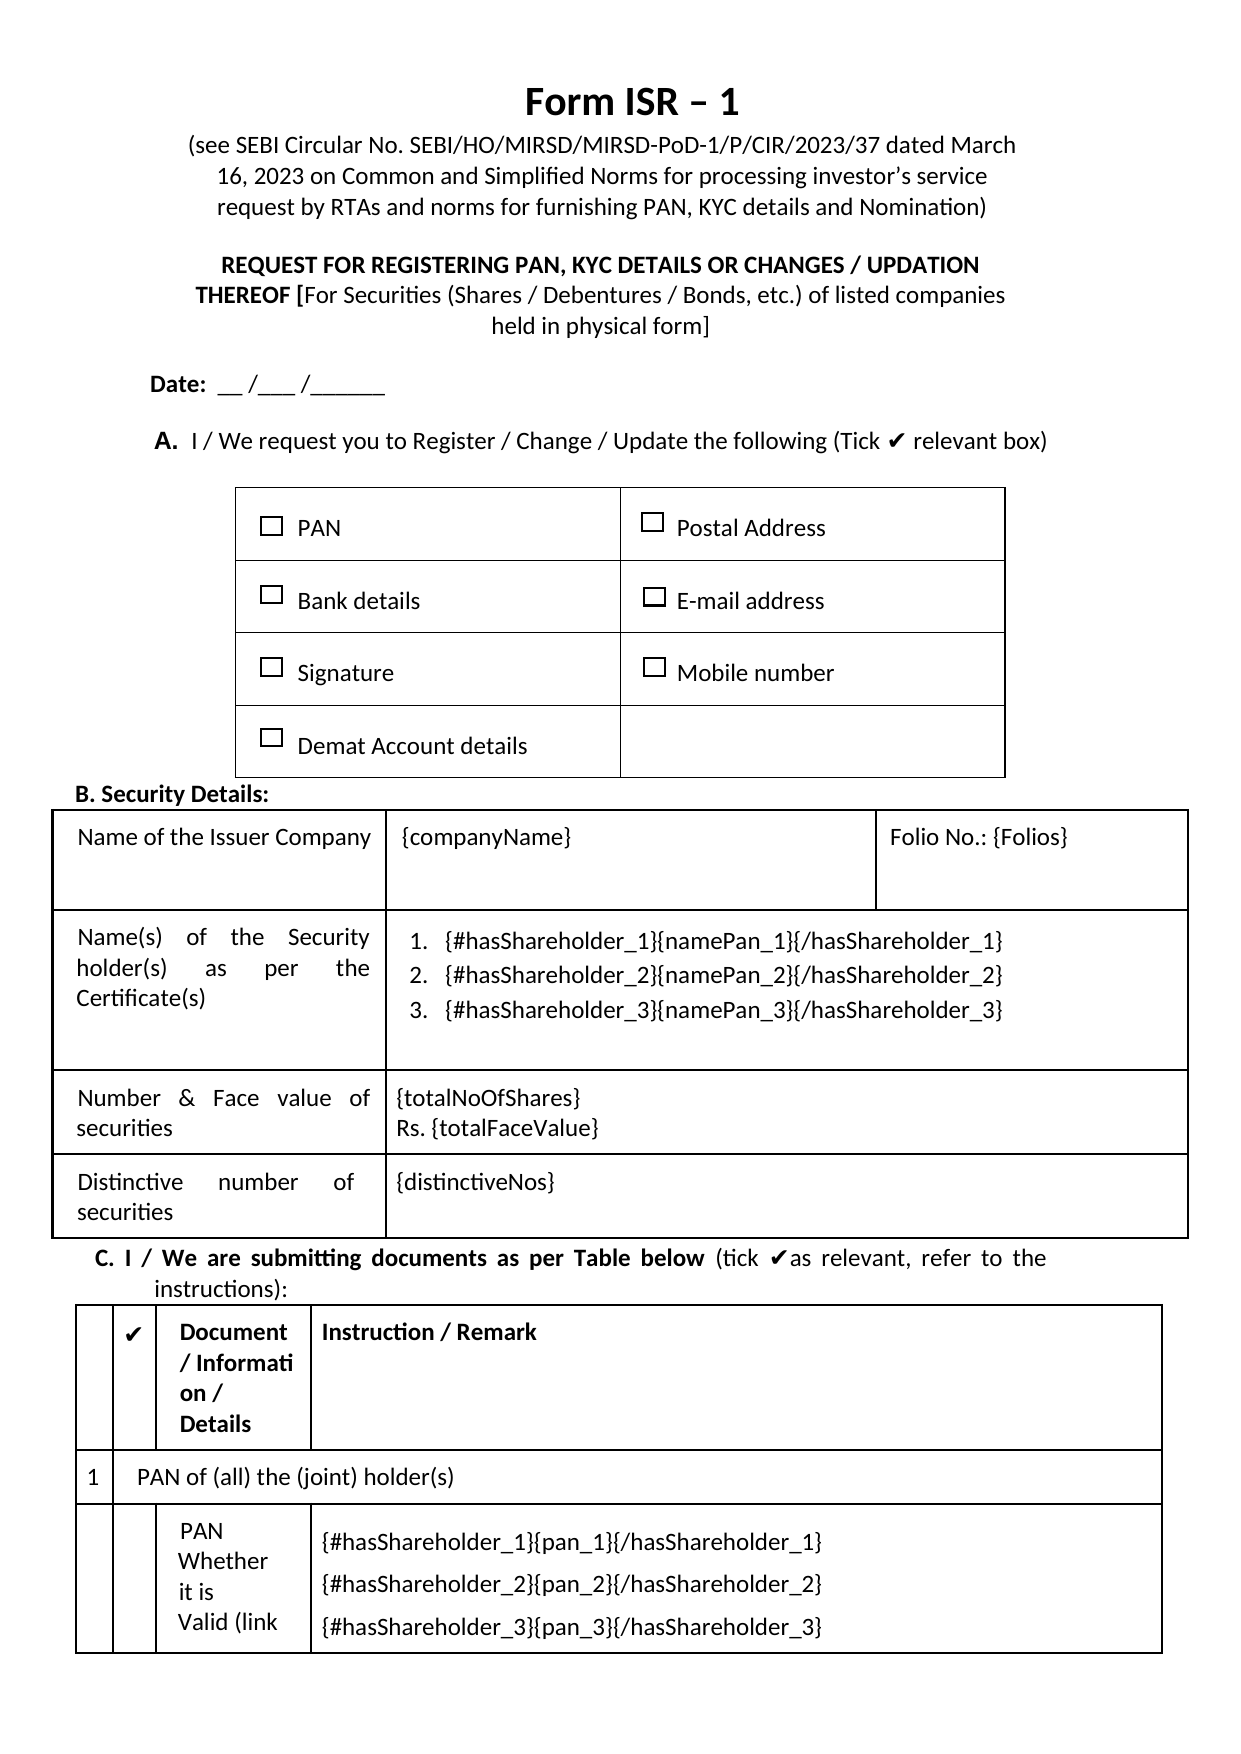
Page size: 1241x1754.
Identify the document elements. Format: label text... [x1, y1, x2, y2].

table_header {companyName} [387, 811, 875, 909]
table_header PAN [236, 488, 620, 560]
table_cell Name(s) of the Security holder(s) as per the Certificate(s) [54, 911, 385, 1069]
list I / We request you to Register / Change / Update the following (Tick relevant box) [153, 423, 1165, 457]
table_header Document / Information / Details [157, 1306, 310, 1449]
table_cell Demat Account details [236, 706, 620, 777]
table_cell PAN of (all) the (joint) holder(s) [114, 1451, 1161, 1502]
table_cell Bank details [236, 561, 620, 632]
text Form ISR – 1 [450, 75, 1165, 126]
table_cell E-mail address [621, 561, 1004, 632]
table_header [114, 1306, 155, 1449]
table_header Name of the Issuer Company [54, 811, 385, 909]
table_cell [621, 706, 1004, 777]
text C. I / We are submitting documents as per Table below (tick as relevant, refer to the instructions): [95, 1239, 1052, 1304]
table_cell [312, 1505, 1161, 1652]
table_header [77, 1306, 112, 1449]
text REQUEST FOR REGISTERING PAN, KYC DETAILS OR CHANGES / UPDATION THEREOF [For Securities (Shares / Debentures / Bonds, etc.) of listed companies held in physical form] [195, 249, 1006, 341]
table_cell [77, 1505, 112, 1652]
table_cell {distinctiveNos} [387, 1155, 1187, 1237]
text Date: __ /___ /______ [75, 368, 1047, 398]
table_cell Distinctive number of securities [54, 1155, 385, 1237]
table_cell 1. {#hasShareholder_1}{namePan_1}{/hasShareholder_1} 2. {#hasShareholder_2}{namePan_2}{/hasShareholder_2} 3. {#hasShareholder_3}{namePan_3}{/hasShareholder_3} [387, 911, 1187, 1069]
table_cell Number & Face value of securities [54, 1071, 385, 1153]
table_cell [114, 1505, 155, 1652]
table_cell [157, 1505, 310, 1652]
table_header Instruction / Remark [312, 1306, 1161, 1449]
text B. Security Details: [75, 778, 1165, 809]
table_cell {totalNoOfShares} Rs. {totalFaceValue} [387, 1071, 1187, 1153]
table_cell 1 [77, 1451, 112, 1502]
table_header Postal Address [621, 488, 1004, 560]
table_cell Signature [236, 633, 620, 705]
text (see SEBI Circular No. SEBI/HO/MIRSD/MIRSD-PoD-1/P/CIR/2023/37 dated March 16, 2023 on Common and Simplified Norms for processing investor’s service request by RTAs and norms for furnishing PAN, KYC details and Nomination) [179, 129, 1025, 221]
table_cell Mobile number [621, 633, 1004, 705]
table_header Folio No.: {Folios} [877, 811, 1187, 909]
